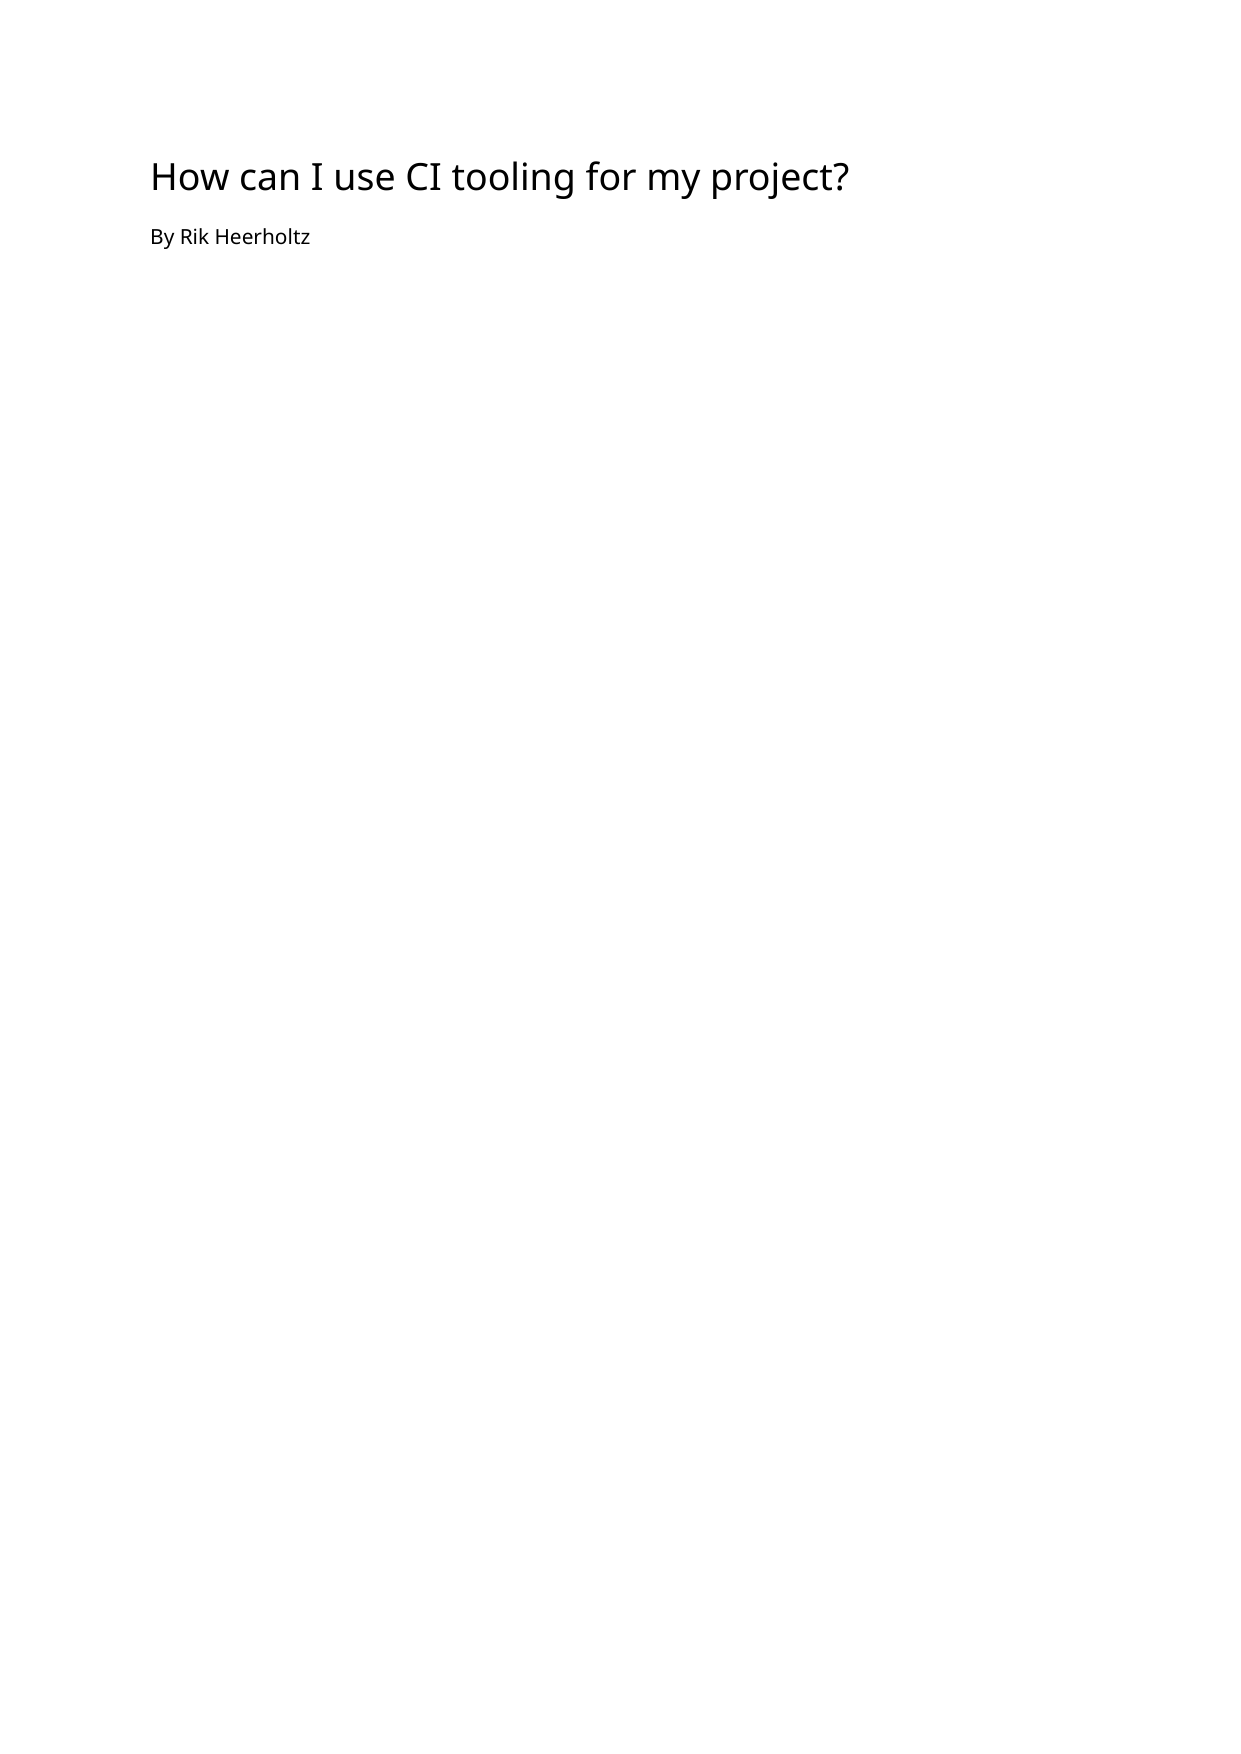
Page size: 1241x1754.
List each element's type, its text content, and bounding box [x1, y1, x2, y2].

text By Rik Heerholtz [150, 222, 1090, 250]
text How can I use CI tooling for my project? [150, 150, 1090, 201]
